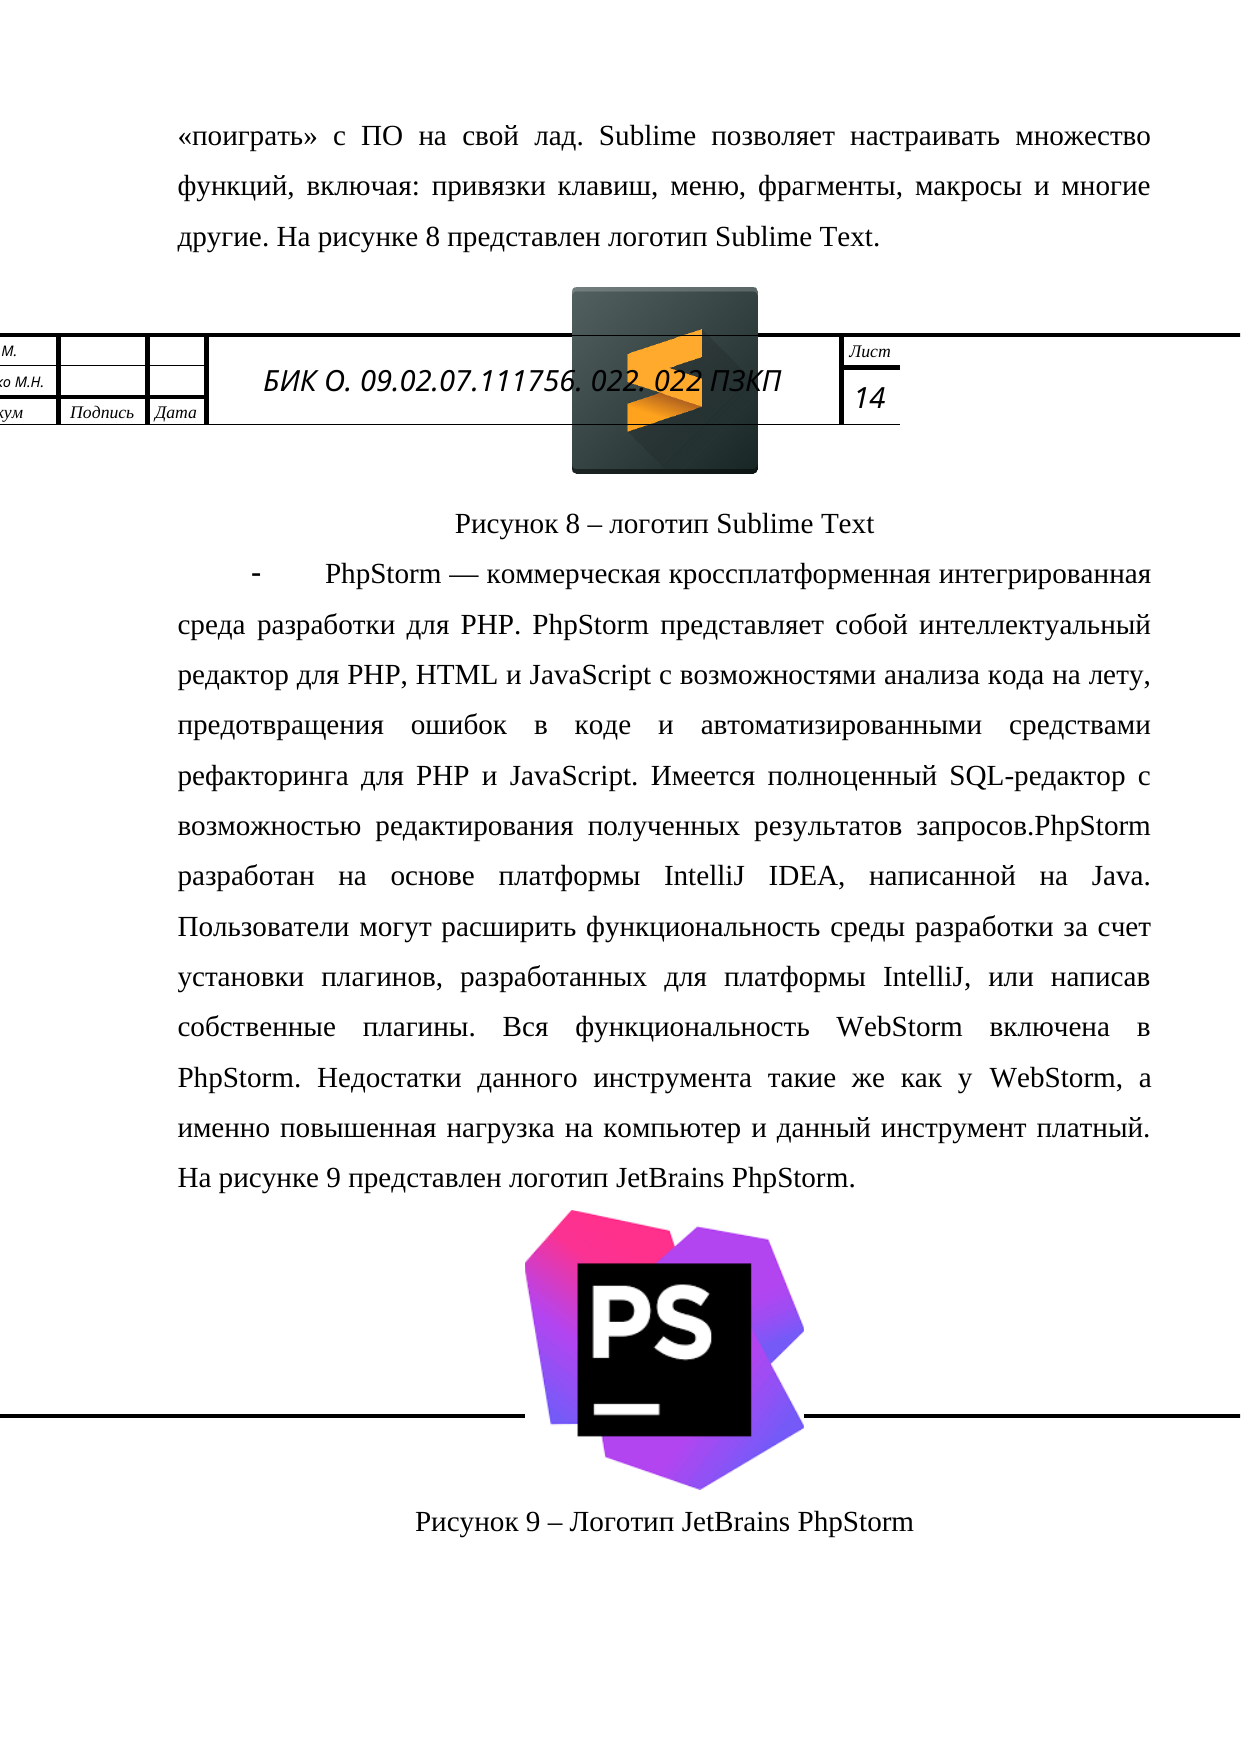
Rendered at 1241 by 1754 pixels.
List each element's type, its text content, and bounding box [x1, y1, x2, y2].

picture [553, 269, 776, 335]
picture [553, 425, 776, 492]
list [177, 118, 1152, 252]
list Рисунок 9 – Логотип JetBrains PhpStorm [177, 1504, 1152, 1538]
picture [553, 336, 776, 424]
picture [525, 1210, 804, 1490]
list Рисунок 8 – логотип Sublime Text [177, 506, 1152, 540]
list PhpStorm — коммерческая кроссплатформенная интегрированная среда разработки для PHP. PhpStorm представляет собой интеллектуальный редактор для PHP, HTML и JavaScript с возможностями анализа кода на лету, предотвращения ошибок в коде и автоматизированными средствами рефакторинга для PHP и JavaScript. Имеется полноценный SQL-редактор с возможностью редактирования полученных результатов запросов.PhpStorm разработан на основе платформы IntelliJ IDEA, написанной на Java. Пользователи могут расширить функциональность среды разработки за счет установки плагинов, разработанных для платформы IntelliJ, или написав собственные плагины. Вся функциональность WebStorm включена в PhpStorm. Недостатки данного инструмента такие же как у WebStorm, а именно повышенная нагрузка на компьютер и данный инструмент платный. На рисунке 9 представлен логотип JetBrains PhpStorm. [177, 556, 1152, 1194]
